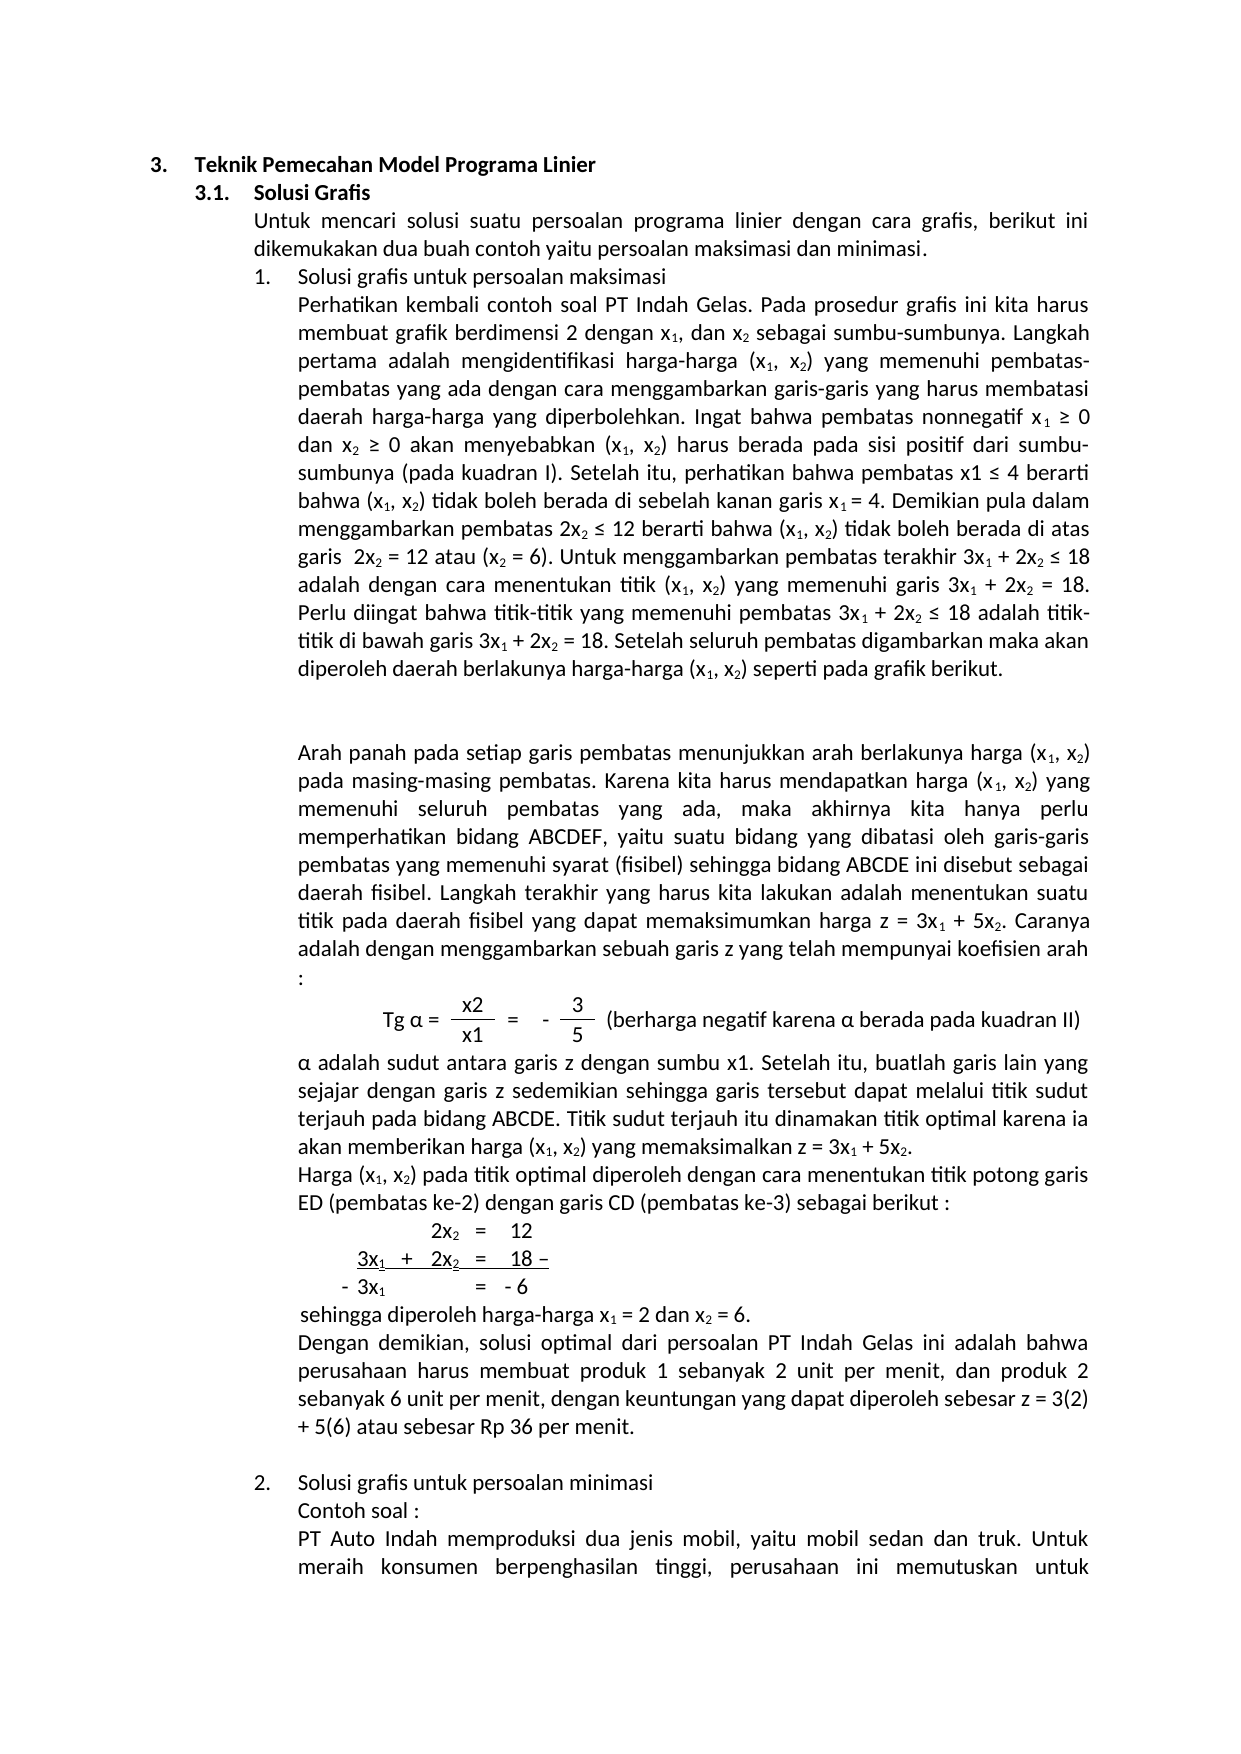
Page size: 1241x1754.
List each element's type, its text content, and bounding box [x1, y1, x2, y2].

text Arah panah pada setiap garis pembatas menunjukkan arah berlakunya harga (x1, x2) pada masing-masing pembatas. Karena kita harus mendapatkan harga (x1, x2) yang memenuhi seluruh pembatas yang ada, maka akhirnya kita hanya perlu memperhatikan bidang ABCDEF, yaitu suatu bidang yang dibatasi oleh garis-garis pembatas yang memenuhi syarat (fisibel) sehingga bidang ABCDE ini disebut sebagai daerah fisibel. Langkah terakhir yang harus kita lakukan adalah menentukan suatu titik pada daerah fisibel yang dapat memaksimumkan harga z = 3x1 + 5x2. Caranya adalah dengan menggambarkan sebuah garis z yang telah mempunyai koefisien arah : [298, 738, 1090, 991]
text 2x2 = 12 [298, 1216, 1090, 1244]
table_header - [531, 991, 560, 1048]
text Perhatikan kembali contoh soal PT Indah Gelas. Pada prosedur grafis ini kita harus membuat grafik berdimensi 2 dengan x1, dan x2 sebagai sumbu-sumbunya. Langkah pertama adalah mengidentifikasi harga-harga (x1, x2) yang memenuhi pembatas-pembatas yang ada dengan cara menggambarkan garis-garis yang harus membatasi daerah harga-harga yang diperbolehkan. Ingat bahwa pembatas nonnegatif x1 ≥ 0 dan x2 ≥ 0 akan menyebabkan (x1, x2) harus berada pada sisi positif dari sumbu-sumbunya (pada kuadran I). Setelah itu, perhatikan bahwa pembatas x1 ≤ 4 berarti bahwa (x1, x2) tidak boleh berada di sebelah kanan garis x1 = 4. Demikian pula dalam menggambarkan pembatas 2x2 ≤ 12 berarti bahwa (x1, x2) tidak boleh berada di atas garis 2x2 = 12 atau (x2 = 6). Untuk menggambarkan pembatas terakhir 3x1 + 2x2 ≤ 18 adalah dengan cara menentukan titik (x1, x2) yang memenuhi garis 3x1 + 2x2 = 18. Perlu diingat bahwa titik-titik yang memenuhi pembatas 3x1 + 2x2 ≤ 18 adalah titik-titik di bawah garis 3x1 + 2x2 = 18. Setelah seluruh pembatas digambarkan maka akan diperoleh daerah berlakunya harga-harga (x1, x2) seperti pada grafik berikut. [298, 290, 1090, 682]
table_cell x1 [451, 1020, 495, 1048]
table_header = [495, 991, 531, 1048]
text α adalah sudut antara garis z dengan sumbu x1. Setelah itu, buatlah garis lain yang sejajar dengan garis z sedemikian sehingga garis tersebut dapat melalui titik sudut terjauh pada bidang ABCDE. Titik sudut terjauh itu dinamakan titik optimal karena ia akan memberikan harga (x1, x2) yang memaksimalkan z = 3x1 + 5x2. [298, 1048, 1090, 1160]
text Harga (x1, x2) pada titik optimal diperoleh dengan cara menentukan titik potong garis ED (pembatas ke-2) dengan garis CD (pembatas ke-3) sebagai berikut : [298, 1160, 1090, 1216]
text Untuk mencari solusi suatu persoalan programa linier dengan cara grafis, berikut ini dikemukakan dua buah contoh yaitu persoalan maksimasi dan minimasi. [253, 206, 1090, 262]
table_header Tg α = [298, 991, 451, 1048]
table_header (berharga negatif karena α berada pada kuadran II) [595, 991, 1094, 1048]
table_header x2 [451, 991, 495, 1019]
table_cell 5 [560, 1020, 594, 1048]
text 3x1 + 2x2 = 18 – [298, 1244, 1090, 1272]
list Teknik Pemecahan Model Programa Linier [150, 150, 1090, 178]
text sehingga diperoleh harga-harga x1 = 2 dan x2 = 6. [298, 1300, 1090, 1328]
list 3x1 = - 6 [341, 1272, 1090, 1300]
text Contoh soal : [298, 1496, 1090, 1524]
list Solusi grafis untuk persoalan minimasi [253, 1468, 1090, 1496]
list Solusi Grafis [194, 178, 1090, 206]
list Solusi grafis untuk persoalan maksimasi [253, 262, 1090, 290]
table_header 3 [560, 991, 594, 1019]
